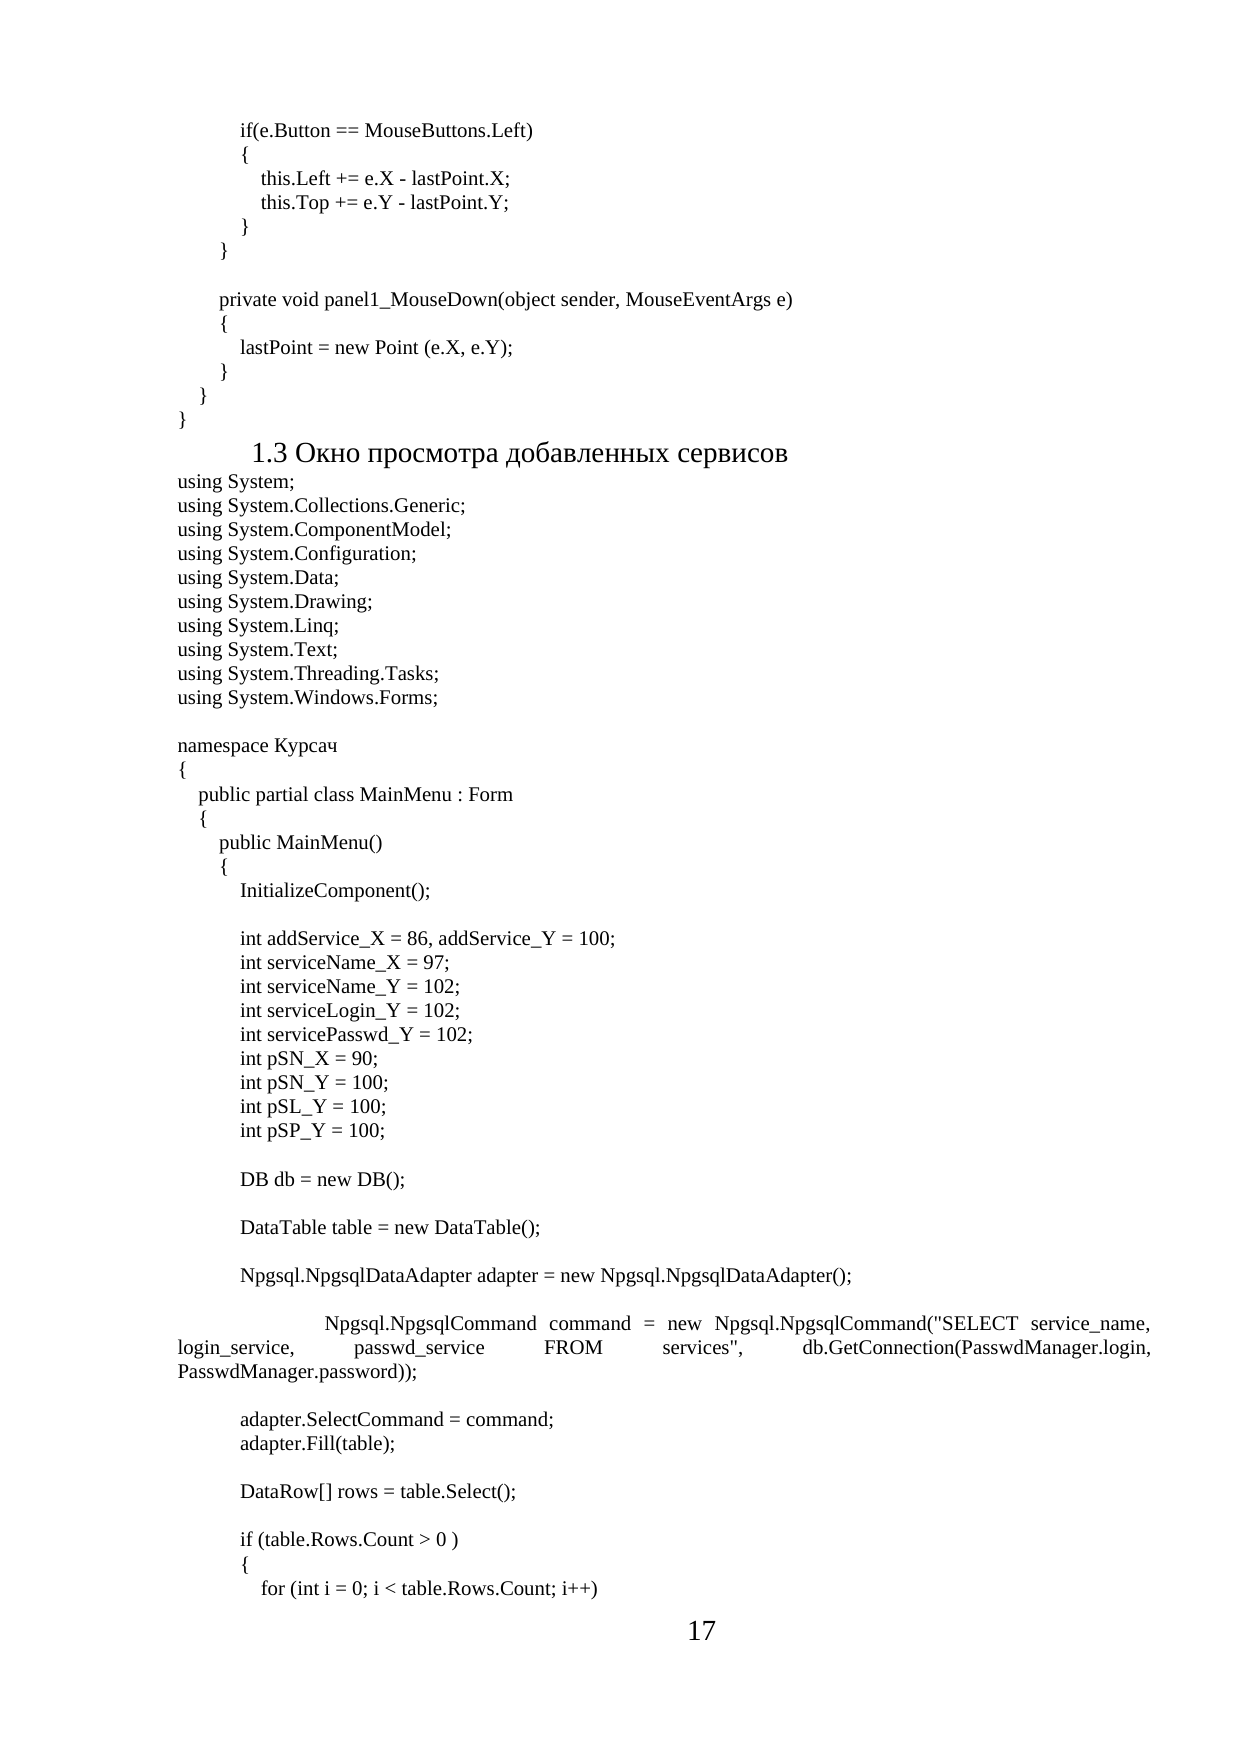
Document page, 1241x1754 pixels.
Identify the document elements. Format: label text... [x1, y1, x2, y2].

text int addService_X = 86, addService_Y = 100; [177, 926, 1152, 950]
text { [177, 854, 1152, 878]
text using System.Linq; [177, 613, 1152, 637]
text { [177, 1551, 1152, 1576]
text int serviceName_X = 97; [177, 950, 1152, 974]
text for (int i = 0; i < table.Rows.Count; i++) [177, 1576, 1152, 1599]
text using System.Text; [177, 637, 1152, 661]
text if(e.Button == MouseButtons.Left) [177, 118, 1152, 142]
text this.Top += e.Y - lastPoint.Y; [177, 190, 1152, 214]
text this.Left += e.X - lastPoint.X; [177, 166, 1152, 190]
text } [177, 214, 1152, 238]
subtitle 1.3 Окно просмотра добавленных сервисов [177, 435, 1152, 469]
text int serviceLogin_Y = 102; [177, 998, 1152, 1022]
text private void panel1_MouseDown(object sender, MouseEventArgs e) [177, 287, 1152, 311]
text using System.Data; [177, 565, 1152, 589]
text { [177, 311, 1152, 335]
text int serviceName_Y = 102; [177, 974, 1152, 998]
text using System.Threading.Tasks; [177, 661, 1152, 685]
text { [177, 806, 1152, 829]
text namespace Курсач [177, 733, 1152, 757]
text DB db = new DB(); [177, 1166, 1152, 1191]
text Npgsql.NpgsqlCommand command = new Npgsql.NpgsqlCommand("SELECT service_name, login_service, passwd_service FROM services", db.GetConnection(PasswdManager.login, PasswdManager.password)); [177, 1311, 1152, 1383]
text Npgsql.NpgsqlDataAdapter adapter = new Npgsql.NpgsqlDataAdapter(); [177, 1263, 1152, 1287]
text { [177, 757, 1152, 781]
text lastPoint = new Point (e.X, e.Y); [177, 335, 1152, 359]
text using System.Configuration; [177, 541, 1152, 565]
text public MainMenu() [177, 829, 1152, 854]
text using System.Collections.Generic; [177, 493, 1152, 517]
text InitializeComponent(); [177, 878, 1152, 902]
text DataRow[] rows = table.Select(); [177, 1479, 1152, 1503]
text int pSL_Y = 100; [177, 1094, 1152, 1118]
text int servicePasswd_Y = 102; [177, 1022, 1152, 1046]
text public partial class MainMenu : Form [177, 781, 1152, 806]
text adapter.Fill(table); [177, 1431, 1152, 1455]
text int pSP_Y = 100; [177, 1118, 1152, 1142]
text } [177, 359, 1152, 383]
text } [177, 407, 1152, 431]
text if (table.Rows.Count > 0 ) [177, 1527, 1152, 1551]
text adapter.SelectCommand = command; [177, 1407, 1152, 1431]
text DataTable table = new DataTable(); [177, 1214, 1152, 1239]
text int pSN_Y = 100; [177, 1070, 1152, 1094]
text { [177, 142, 1152, 166]
text using System; [177, 469, 1152, 493]
text using System.Windows.Forms; [177, 685, 1152, 709]
text using System.ComponentModel; [177, 517, 1152, 541]
text using System.Drawing; [177, 589, 1152, 613]
text } [177, 238, 1152, 262]
text int pSN_X = 90; [177, 1046, 1152, 1070]
text } [177, 383, 1152, 407]
